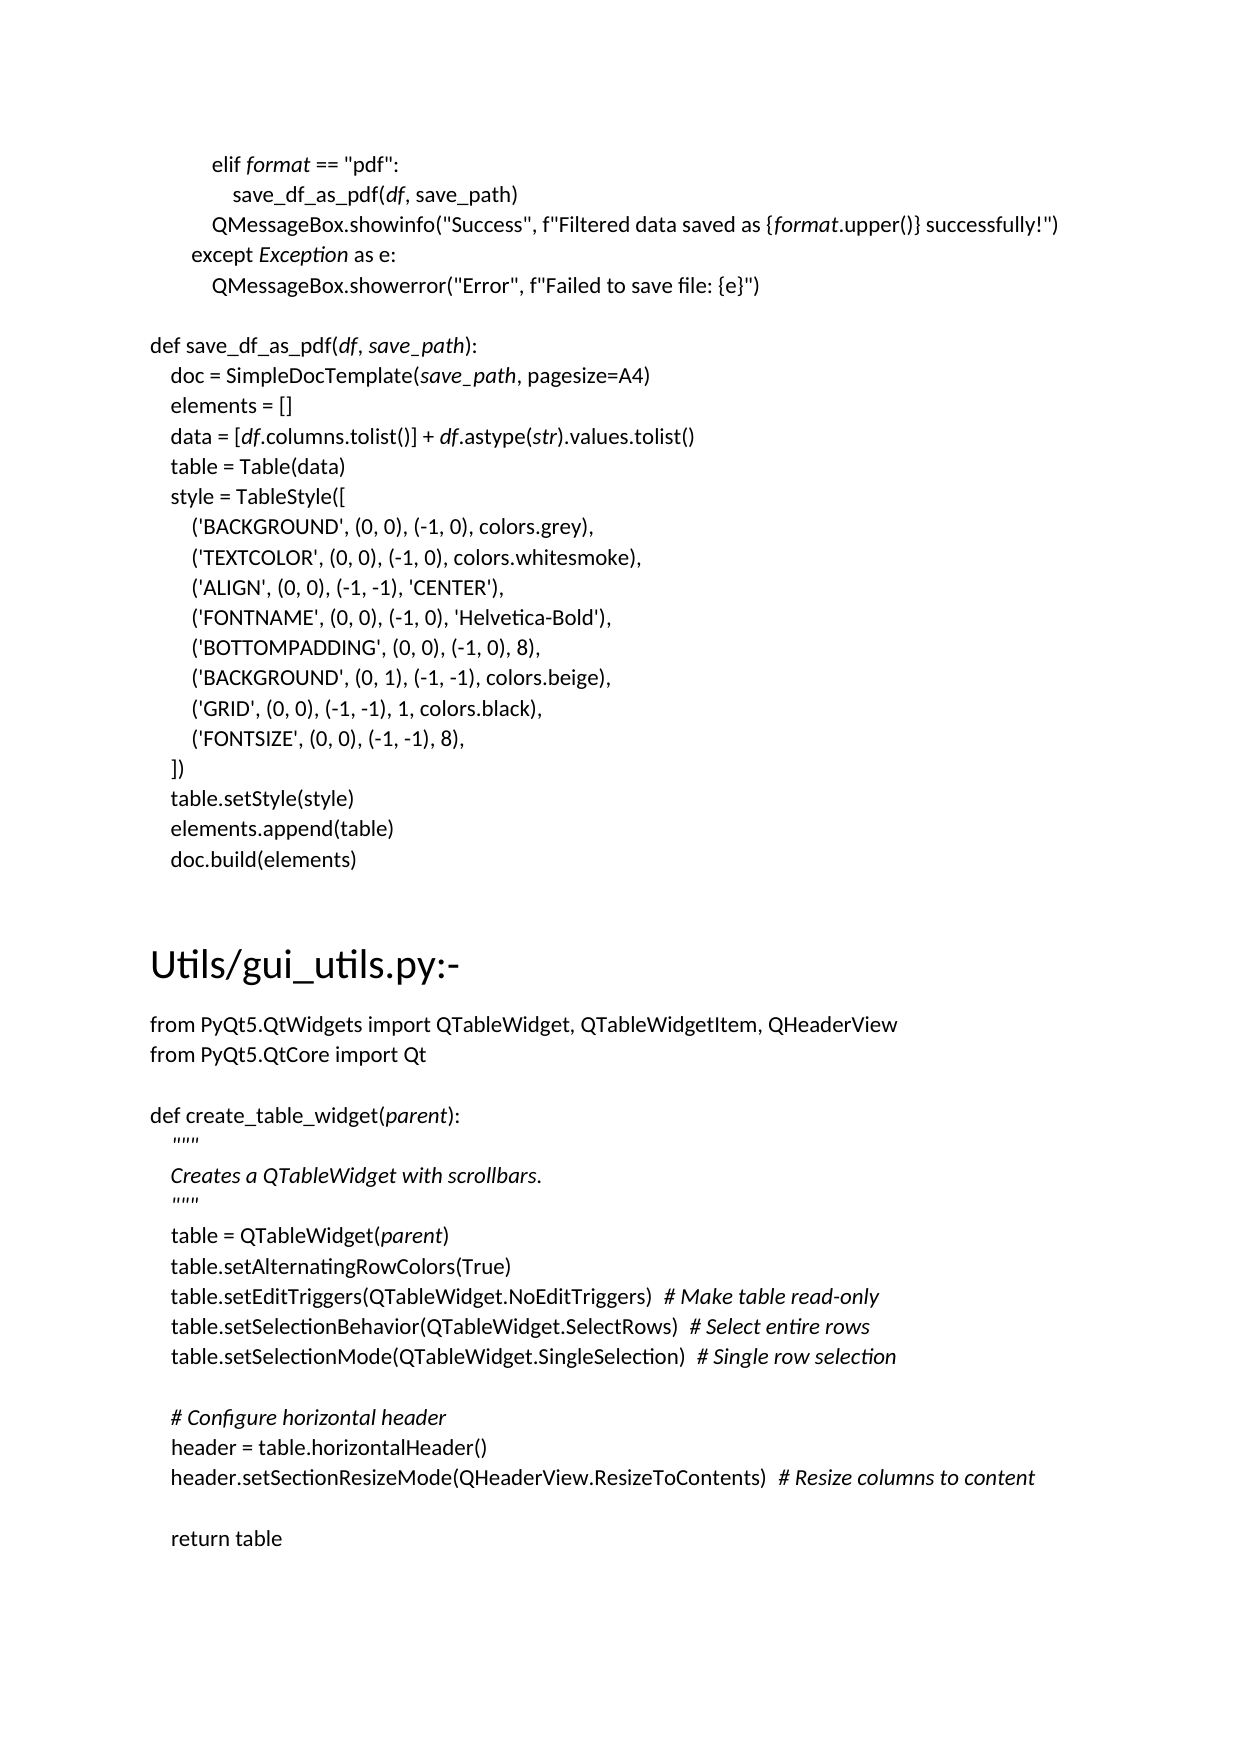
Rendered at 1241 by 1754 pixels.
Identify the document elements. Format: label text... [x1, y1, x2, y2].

text Utils/gui_utils.py:- [150, 938, 1090, 989]
